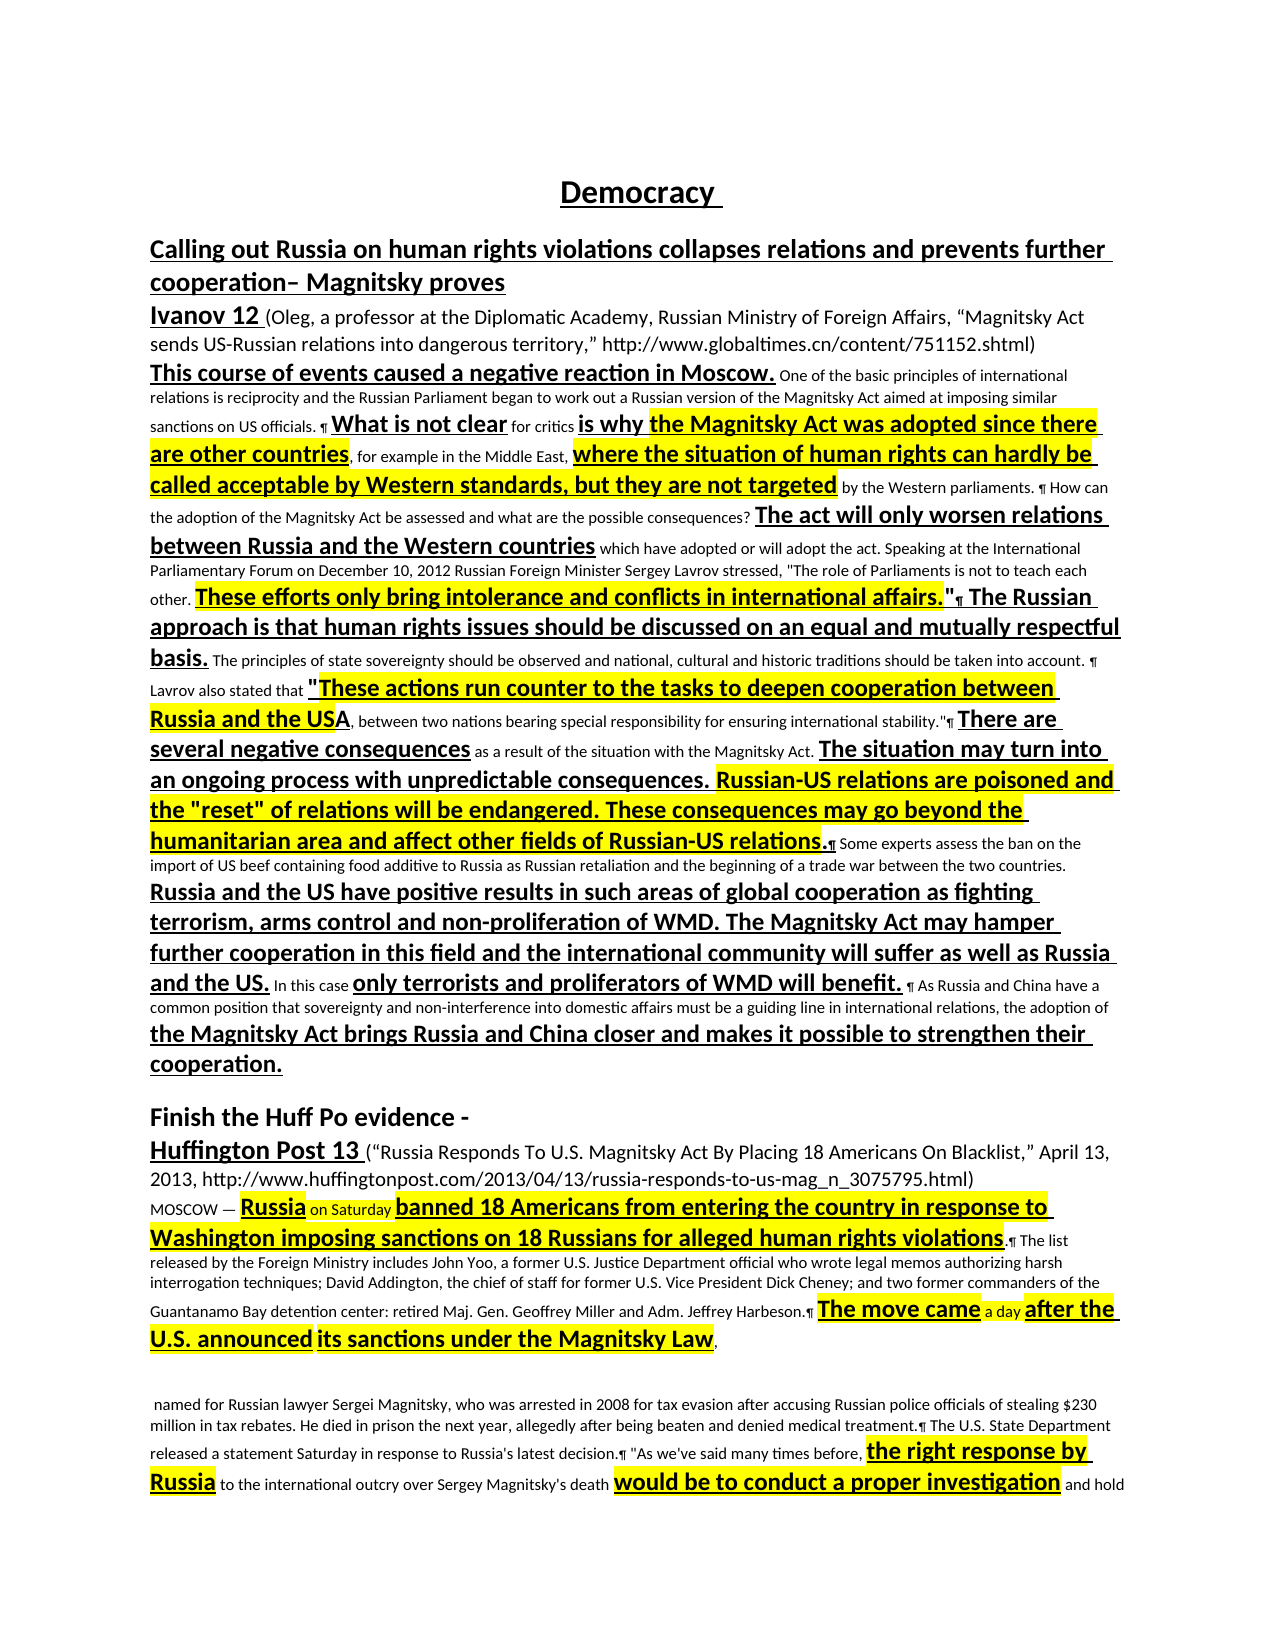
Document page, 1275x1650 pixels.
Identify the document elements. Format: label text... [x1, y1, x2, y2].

text Ivanov 12 (Oleg, a professor at the Diplomatic Academy, Russian Ministry of Foreign Affairs, “Magnitsky Act sends US-Russian relations into dangerous territory,” http://www.globaltimes.cn/content/751152.shtml) [150, 298, 1125, 357]
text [150, 1395, 1125, 1496]
text MOSCOW — Russia on Saturday banned 18 Americans from entering the country in response to Washington imposing sanctions on 18 Russians for alleged human rights violations.¶ The list released by the Foreign Ministry includes John Yoo, a former U.S. Justice Department official who wrote legal memos authorizing harsh interrogation techniques; David Addington, the chief of staff for former U.S. Vice President Dick Cheney; and two former commanders of the Guantanamo Bay detention center: retired Maj. Gen. Geoffrey Miller and Adm. Jeffrey Harbeson.¶ The move came a day after the U.S. announced its sanctions under the Magnitsky Law, [150, 1191, 1125, 1354]
text This course of events caused a negative reaction in Moscow. One of the basic principles of international relations is reciprocity and the Russian Parliament began to work out a Russian version of the Magnitsky Act aimed at imposing similar sanctions on US officials. ¶ What is not clear for critics is why the Magnitsky Act was adopted since there are other countries, for example in the Middle East, where the situation of human rights can hardly be called acceptable by Western standards, but they are not targeted by the Western parliaments. ¶ How can the adoption of the Magnitsky Act be assessed and what are the possible consequences? The act will only worsen relations between Russia and the Western countries which have adopted or will adopt the act. Speaking at the International Parliamentary Forum on December 10, 2012 Russian Foreign Minister Sergey Lavrov stressed, "The role of Parliaments is not to teach each other. These efforts only bring intolerance and conflicts in international affairs."¶ The Russian approach is that human rights issues should be discussed on an equal and mutually respectful basis. The principles of state sovereignty should be observed and national, cultural and historic traditions should be taken into account. ¶ Lavrov also stated that "These actions run counter to the tasks to deepen cooperation between Russia and the USA, between two nations bearing special responsibility for ensuring international stability."¶ There are several negative consequences as a result of the situation with the Magnitsky Act. The situation may turn into an ongoing process with unpredictable consequences. Russian-US relations are poisoned and the "reset" of relations will be endangered. These consequences may go beyond the humanitarian area and affect other fields of Russian-US relations.¶ Some experts assess the ban on the import of US beef containing food additive to Russia as Russian retaliation and the beginning of a trade war between the two countries. Russia and the US have positive results in such areas of global cooperation as fighting terrorism, arms control and non-proliferation of WMD. The Magnitsky Act may hamper further cooperation in this field and the international community will suffer as well as Russia and the US. In this case only terrorists and proliferators of WMD will benefit. ¶ As Russia and China have a common position that sovereignty and non-interference into domestic affairs must be a guiding line in international relations, the adoption of the Magnitsky Act brings Russia and China closer and makes it possible to strengthen their cooperation. [150, 357, 1125, 1079]
subtitle Finish the Huff Po evidence - [150, 1100, 1125, 1133]
text Huffington Post 13 (“Russia Responds To U.S. Magnitsky Act By Placing 18 Americans On Blacklist,” April 13, 2013, http://www.huffingtonpost.com/2013/04/13/russia-responds-to-us-mag_n_3075795.html) [150, 1133, 1125, 1191]
subtitle Calling out Russia on human rights violations collapses relations and prevents further cooperation– Magnitsky proves [150, 232, 1125, 298]
subtitle Democracy [150, 171, 1125, 212]
